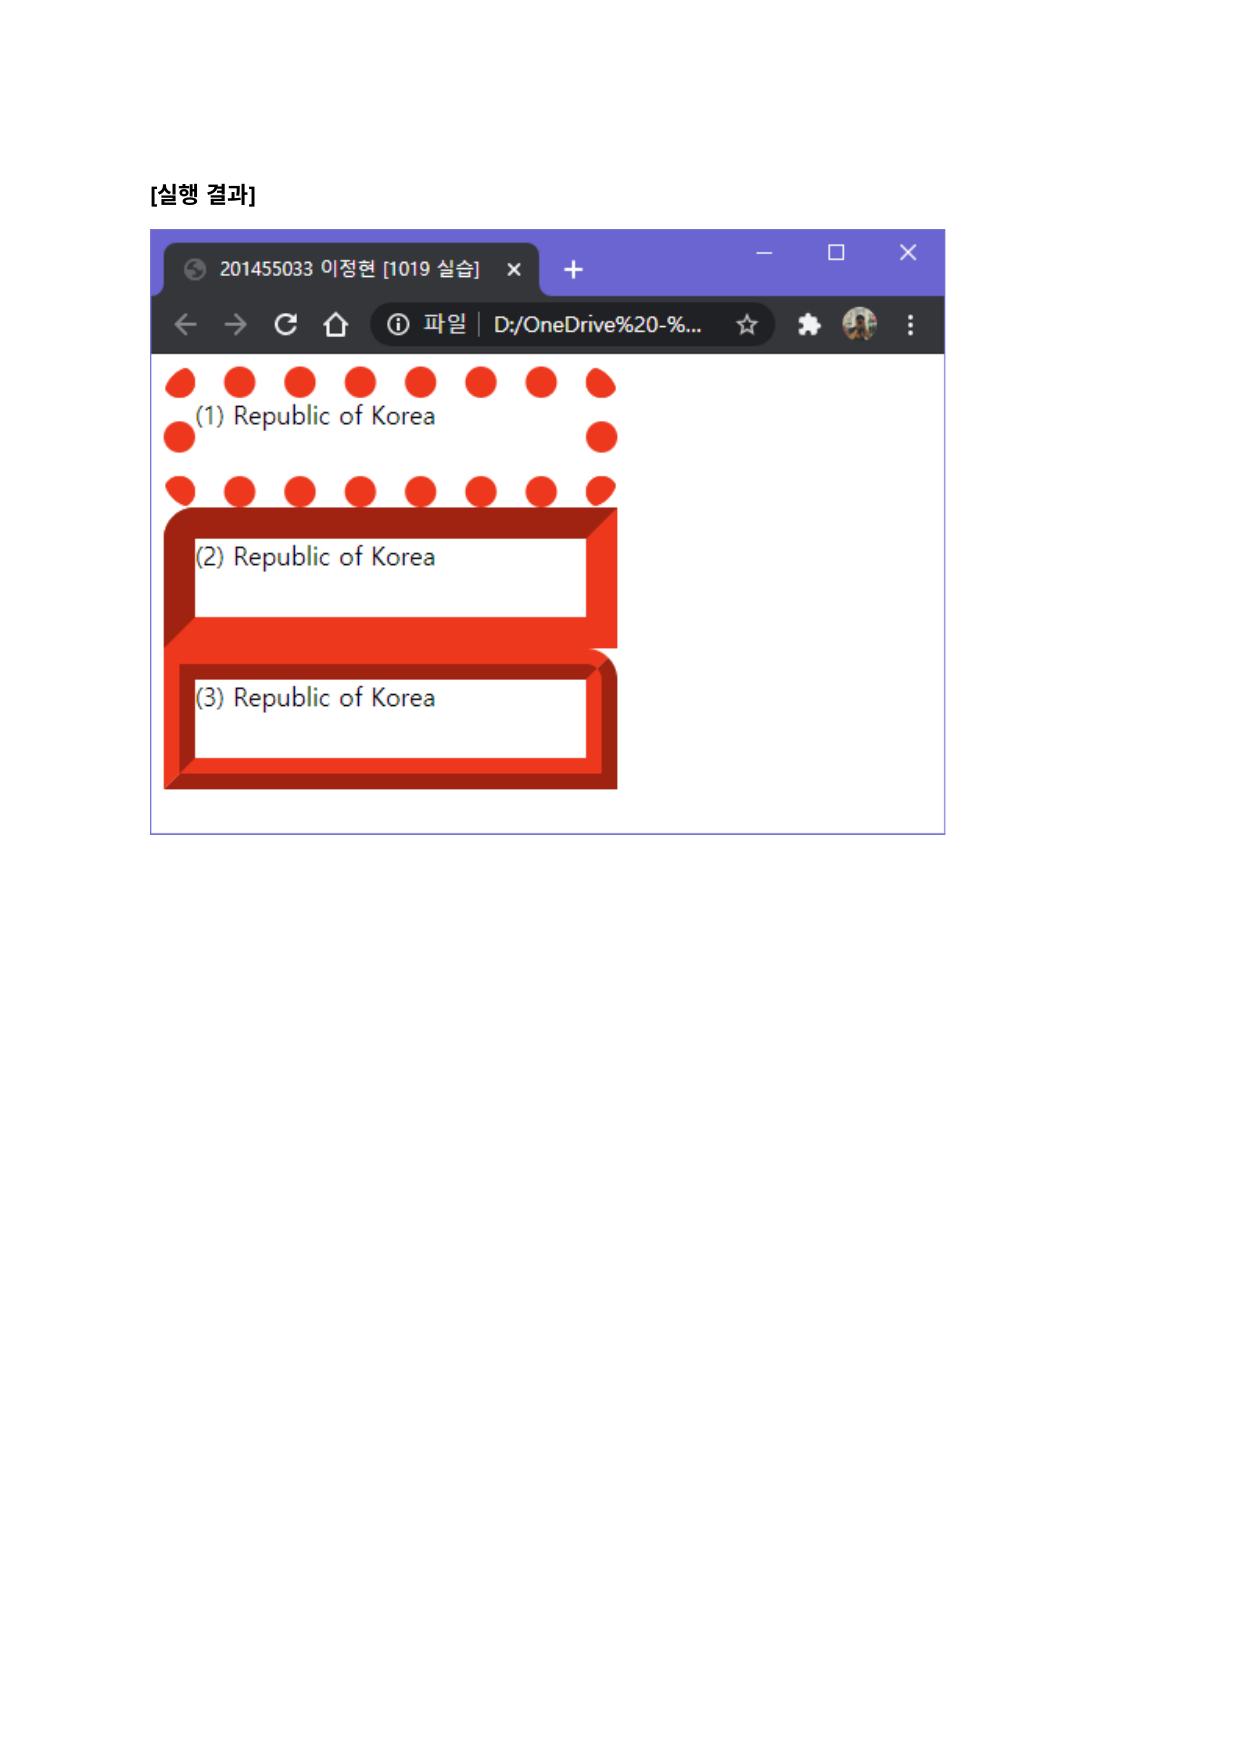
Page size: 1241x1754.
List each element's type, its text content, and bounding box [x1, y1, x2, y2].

picture [150, 229, 946, 835]
text [실행 결과] [150, 177, 1090, 211]
